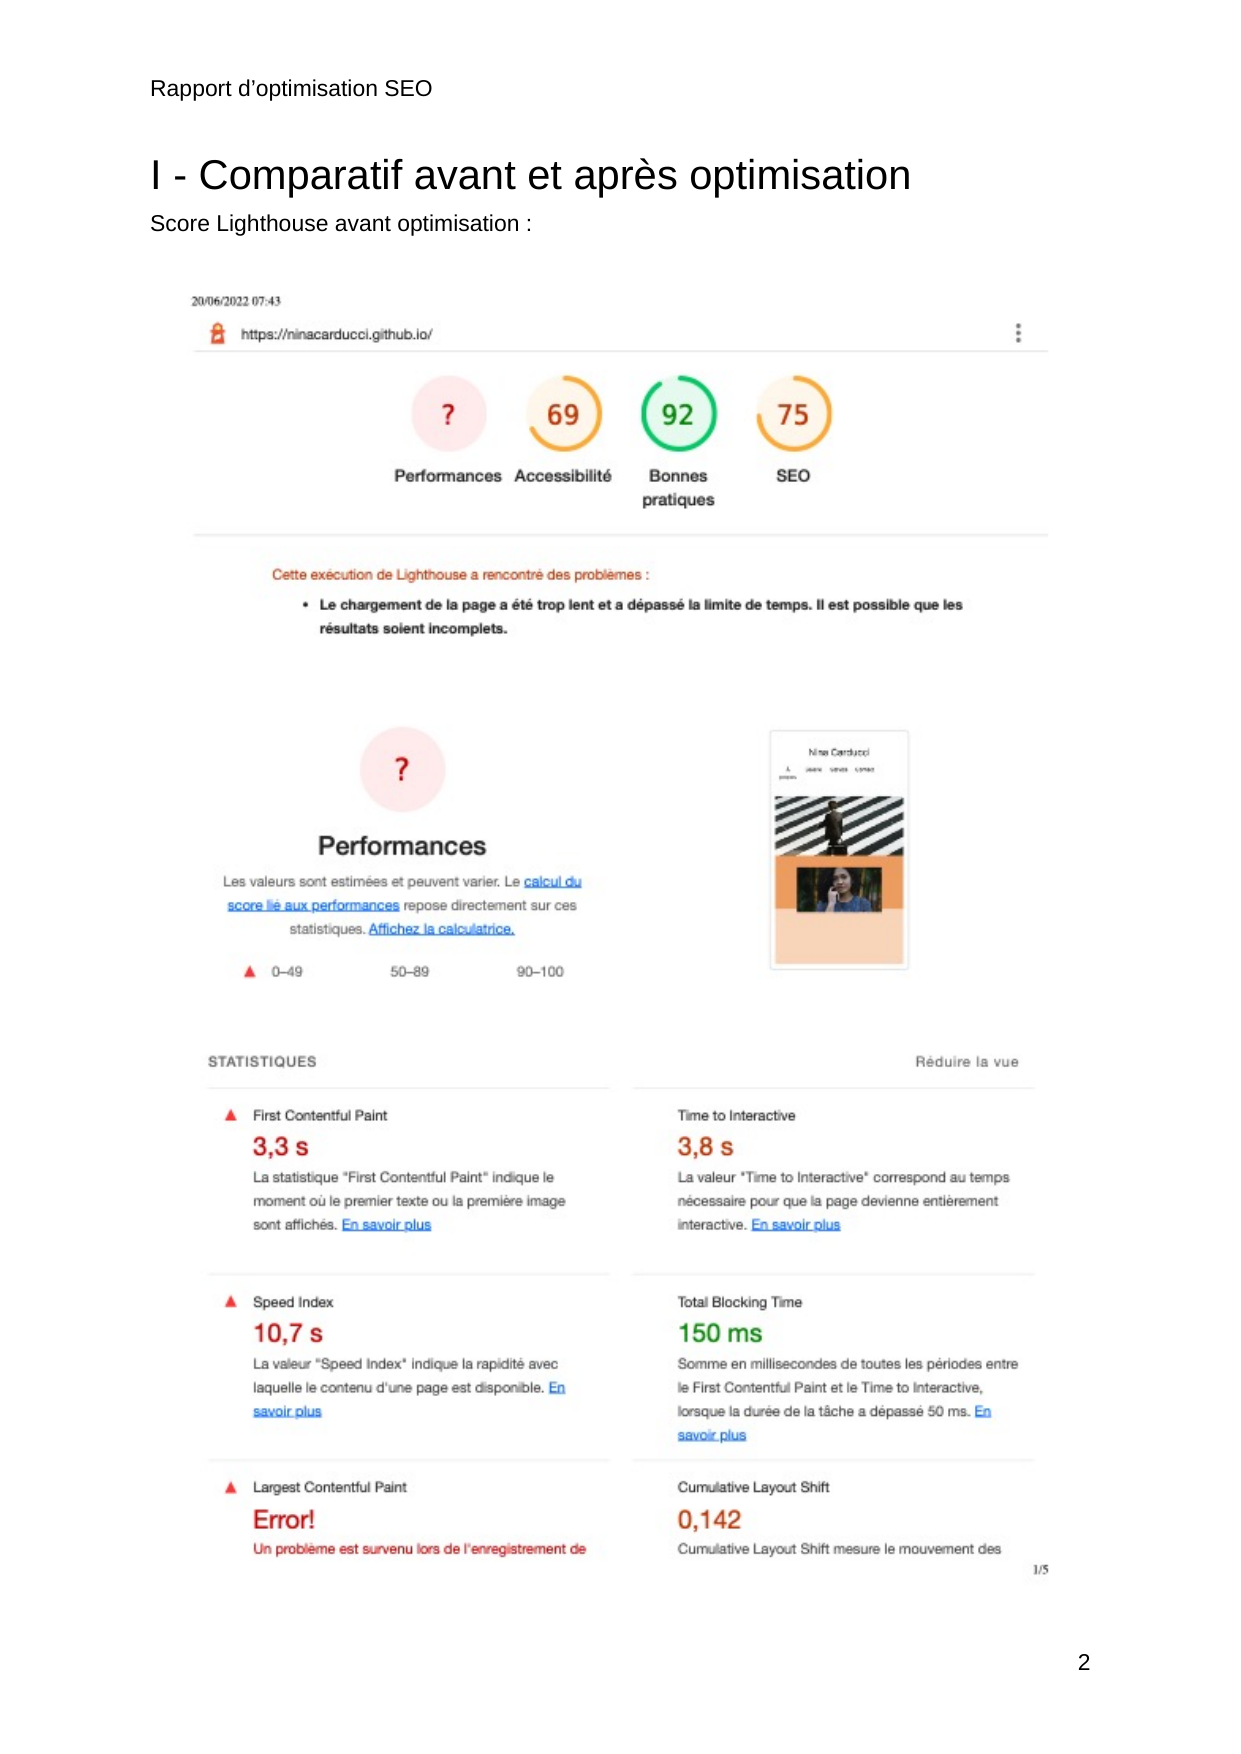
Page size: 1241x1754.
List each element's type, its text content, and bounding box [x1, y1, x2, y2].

text Score Lighthouse avant optimisation : [150, 210, 1090, 237]
subtitle I - Comparatif avant et après optimisation [150, 150, 1090, 198]
picture [150, 270, 1091, 1600]
